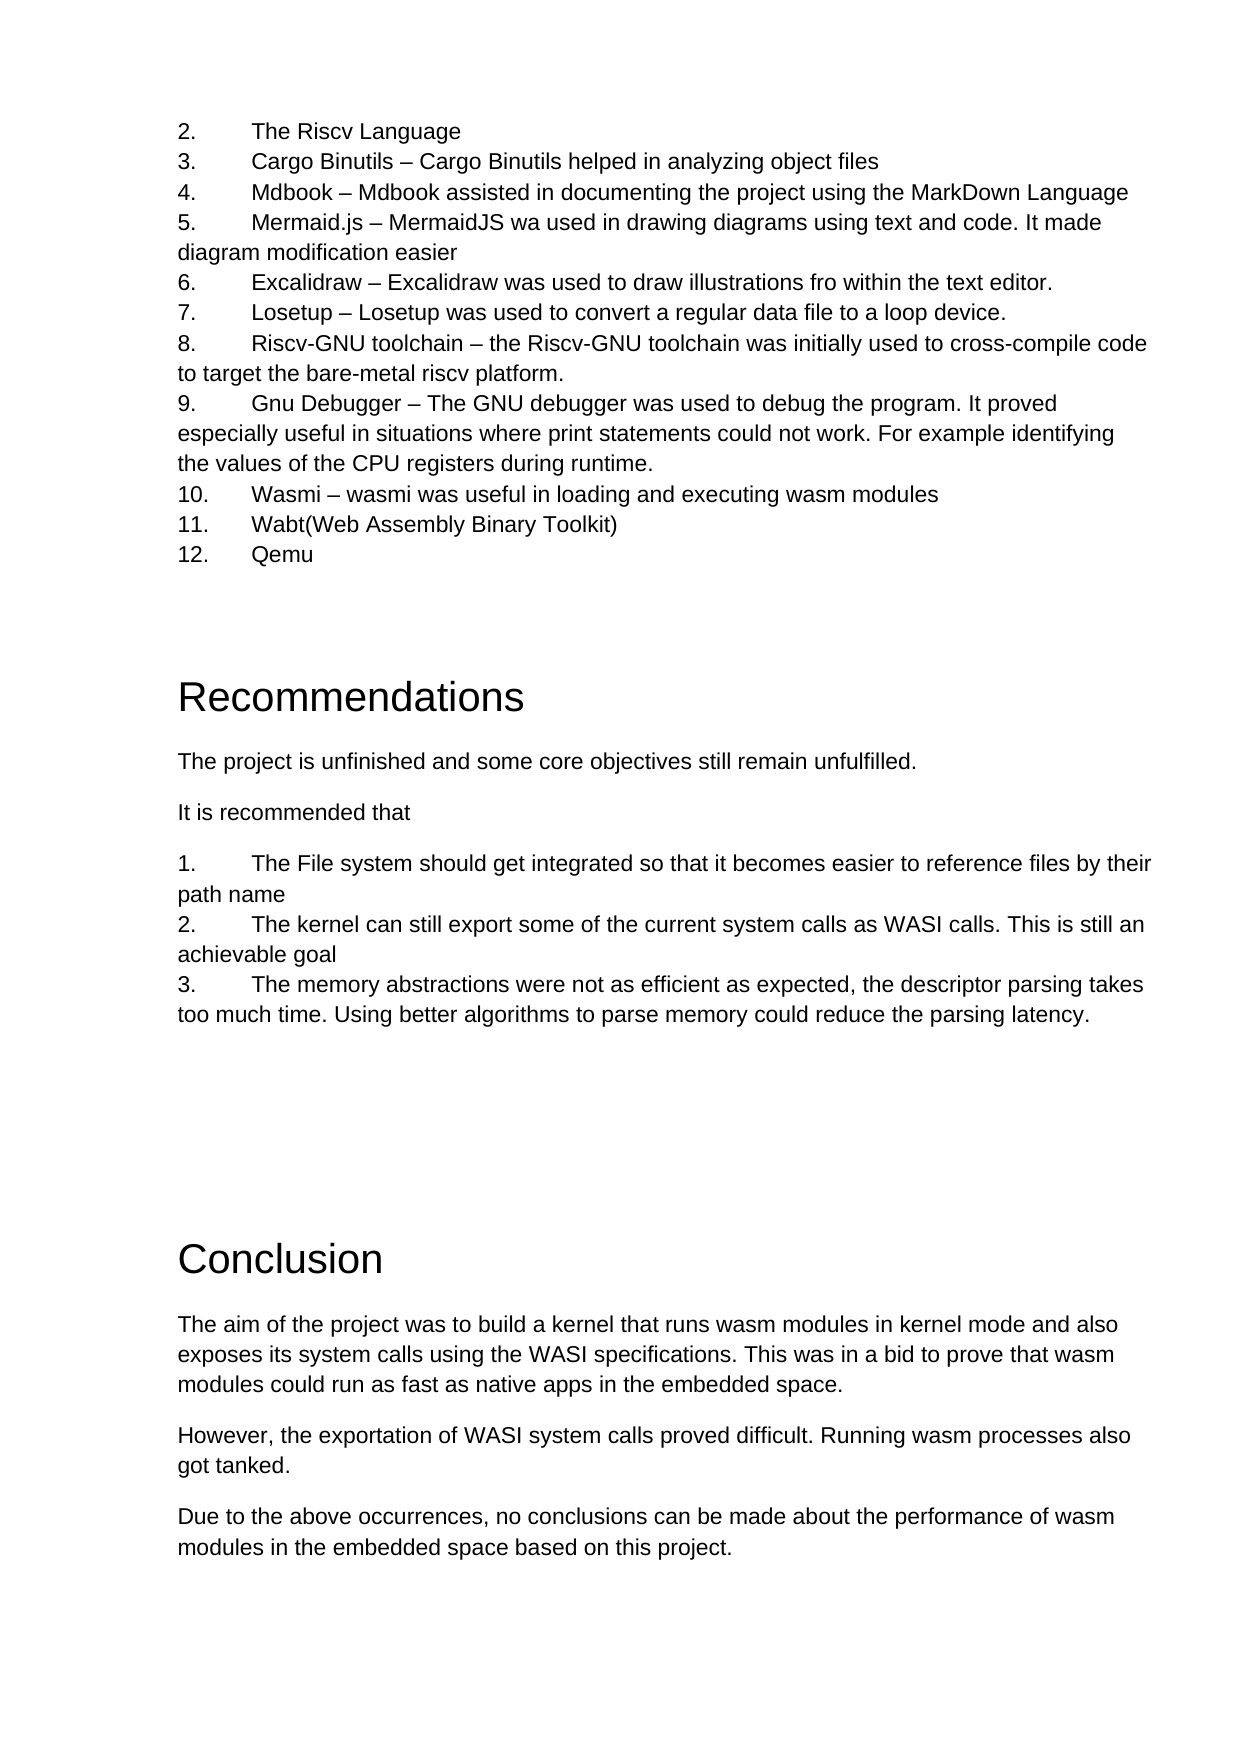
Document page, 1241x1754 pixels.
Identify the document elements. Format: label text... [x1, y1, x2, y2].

list Qemu [177, 541, 1152, 567]
list The Riscv Language [177, 118, 1152, 144]
list Mermaid.js – MermaidJS wa used in drawing diagrams using text and code. It made diagram modification easier [177, 209, 1152, 265]
subtitle Recommendations [177, 672, 1152, 720]
list Losetup – Losetup was used to convert a regular data file to a loop device. [177, 299, 1152, 326]
list Excalidraw – Excalidraw was used to draw illustrations fro within the text editor. [177, 269, 1152, 296]
text The project is unfinished and some core objectives still remain unfulfilled. [177, 748, 1152, 774]
list Wabt(Web Assembly Binary Toolkit) [177, 511, 1152, 537]
text Due to the above occurrences, no conclusions can be made about the performance of wasm modules in the embedded space based on this project. [177, 1503, 1152, 1560]
list Wasmi – wasmi was useful in loading and executing wasm modules [177, 481, 1152, 507]
list Riscv-GNU toolchain – the Riscv-GNU toolchain was initially used to cross-compile code to target the bare-metal riscv platform. [177, 329, 1152, 386]
list Mdbook – Mdbook assisted in documenting the project using the MarkDown Language [177, 178, 1152, 205]
list The kernel can still export some of the current system calls as WASI calls. This is still an achievable goal [177, 911, 1152, 967]
subtitle Conclusion [177, 1235, 1152, 1283]
text The aim of the project was to build a kernel that runs wasm modules in kernel mode and also exposes its system calls using the WASI specifications. This was in a bid to prove that wasm modules could run as fast as native apps in the embedded space. [177, 1311, 1152, 1397]
text It is recommended that [177, 799, 1152, 826]
text However, the exportation of WASI system calls proved difficult. Running wasm processes also got tanked. [177, 1422, 1152, 1479]
list Gnu Debugger – The GNU debugger was used to debug the program. It proved especially useful in situations where print statements could not work. For example identifying the values of the CPU registers during runtime. [177, 390, 1152, 477]
list The memory abstractions were not as efficient as expected, the descriptor parsing takes too much time. Using better algorithms to parse memory could reduce the parsing latency. [177, 971, 1152, 1028]
list Cargo Binutils – Cargo Binutils helped in analyzing object files [177, 148, 1152, 175]
list The File system should get integrated so that it becomes easier to reference files by their path name [177, 850, 1152, 907]
